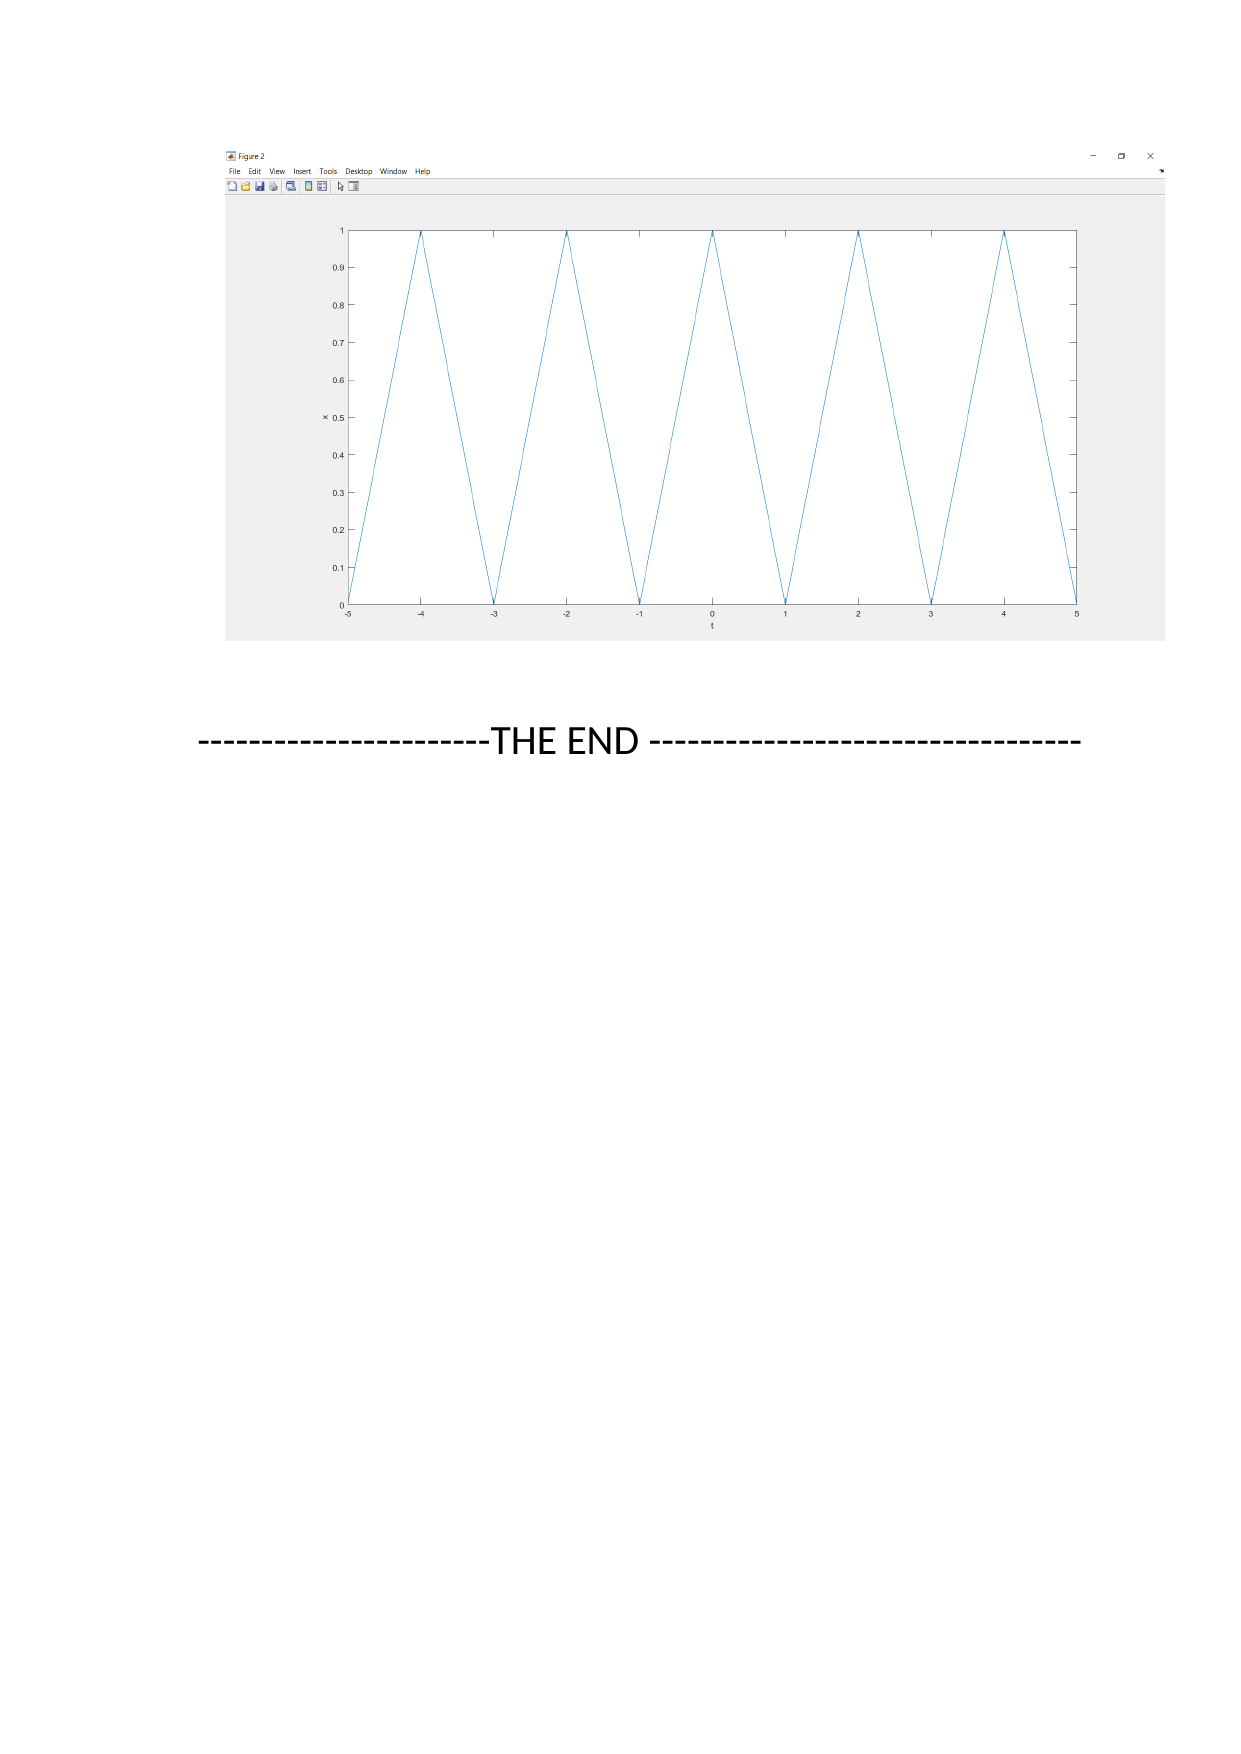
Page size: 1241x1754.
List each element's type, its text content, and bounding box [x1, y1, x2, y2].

text -----------------------THE END ---------------------------------- [150, 714, 1090, 765]
picture [225, 150, 1166, 641]
